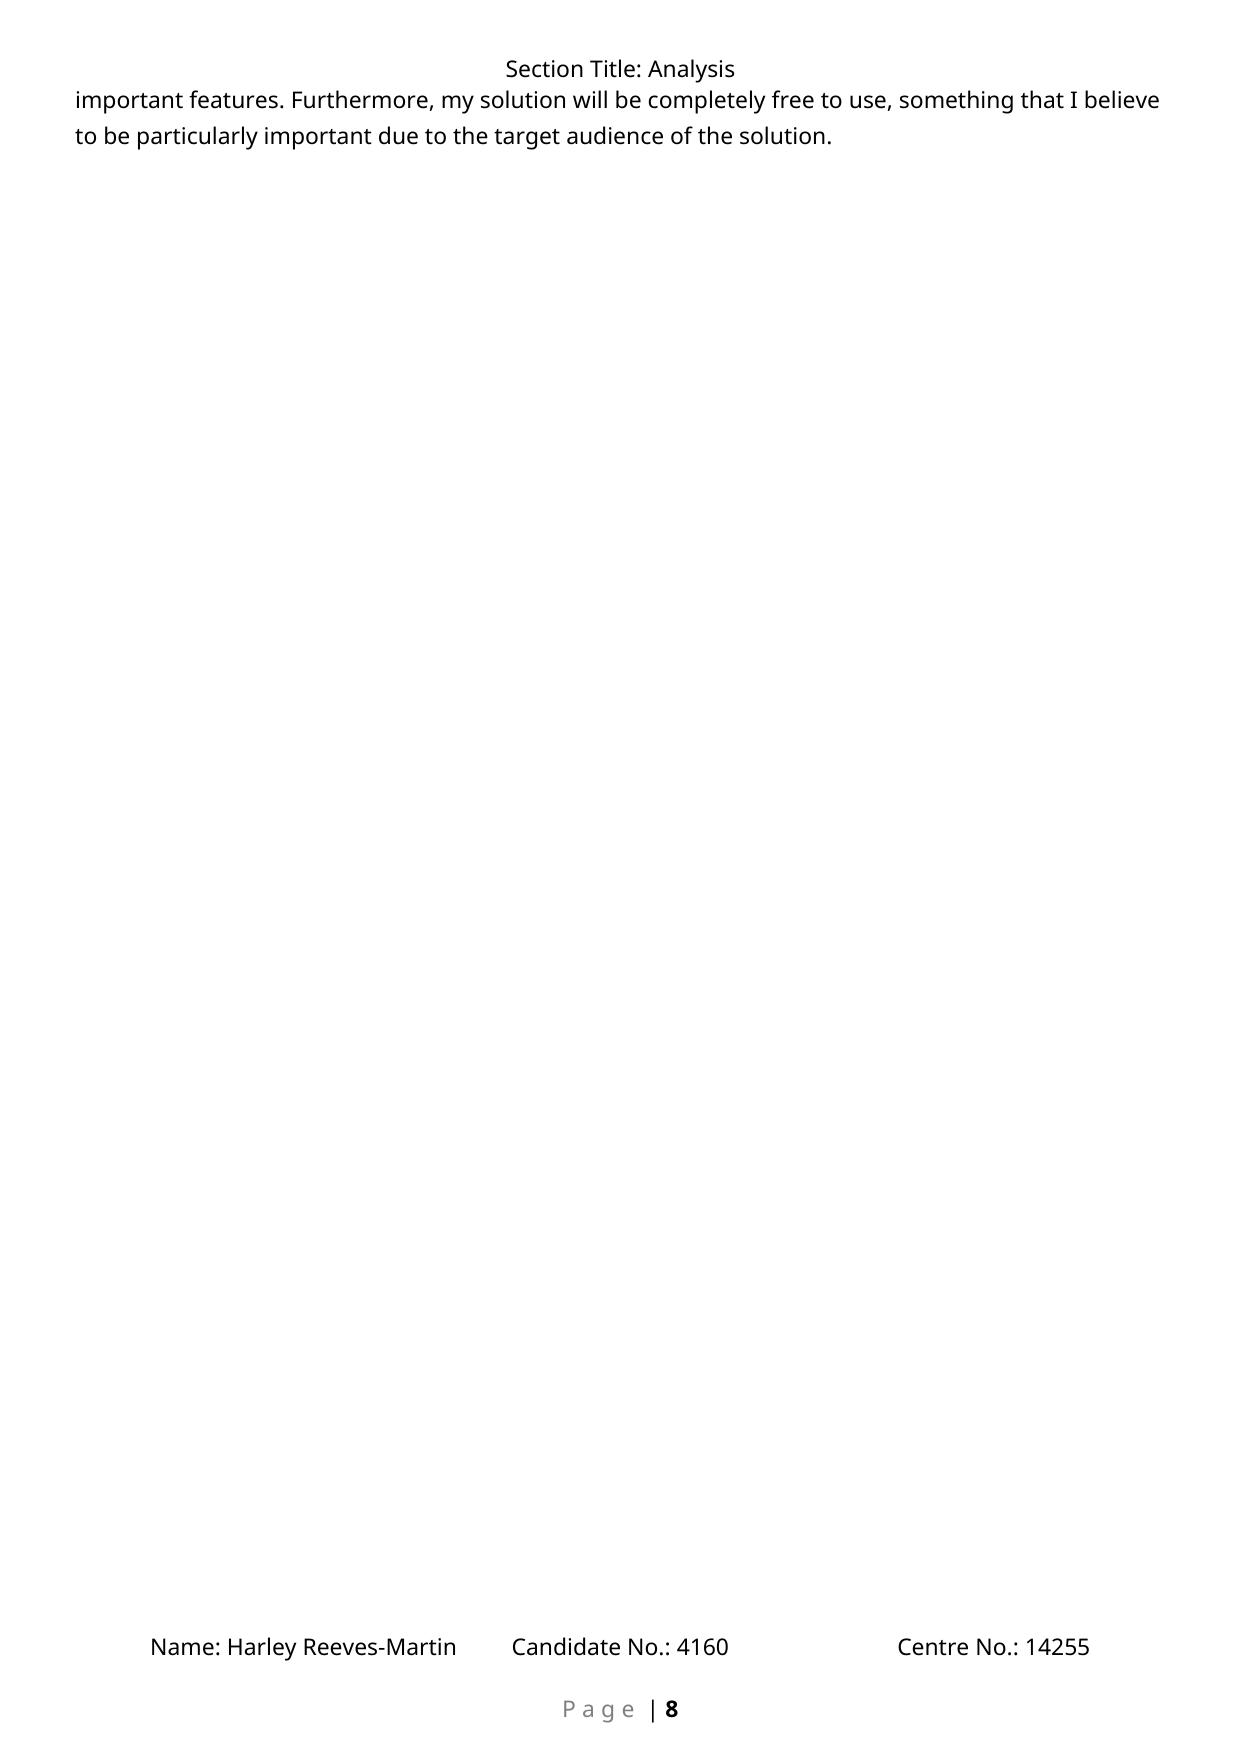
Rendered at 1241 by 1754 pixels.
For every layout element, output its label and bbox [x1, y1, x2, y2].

text [75, 84, 1165, 152]
